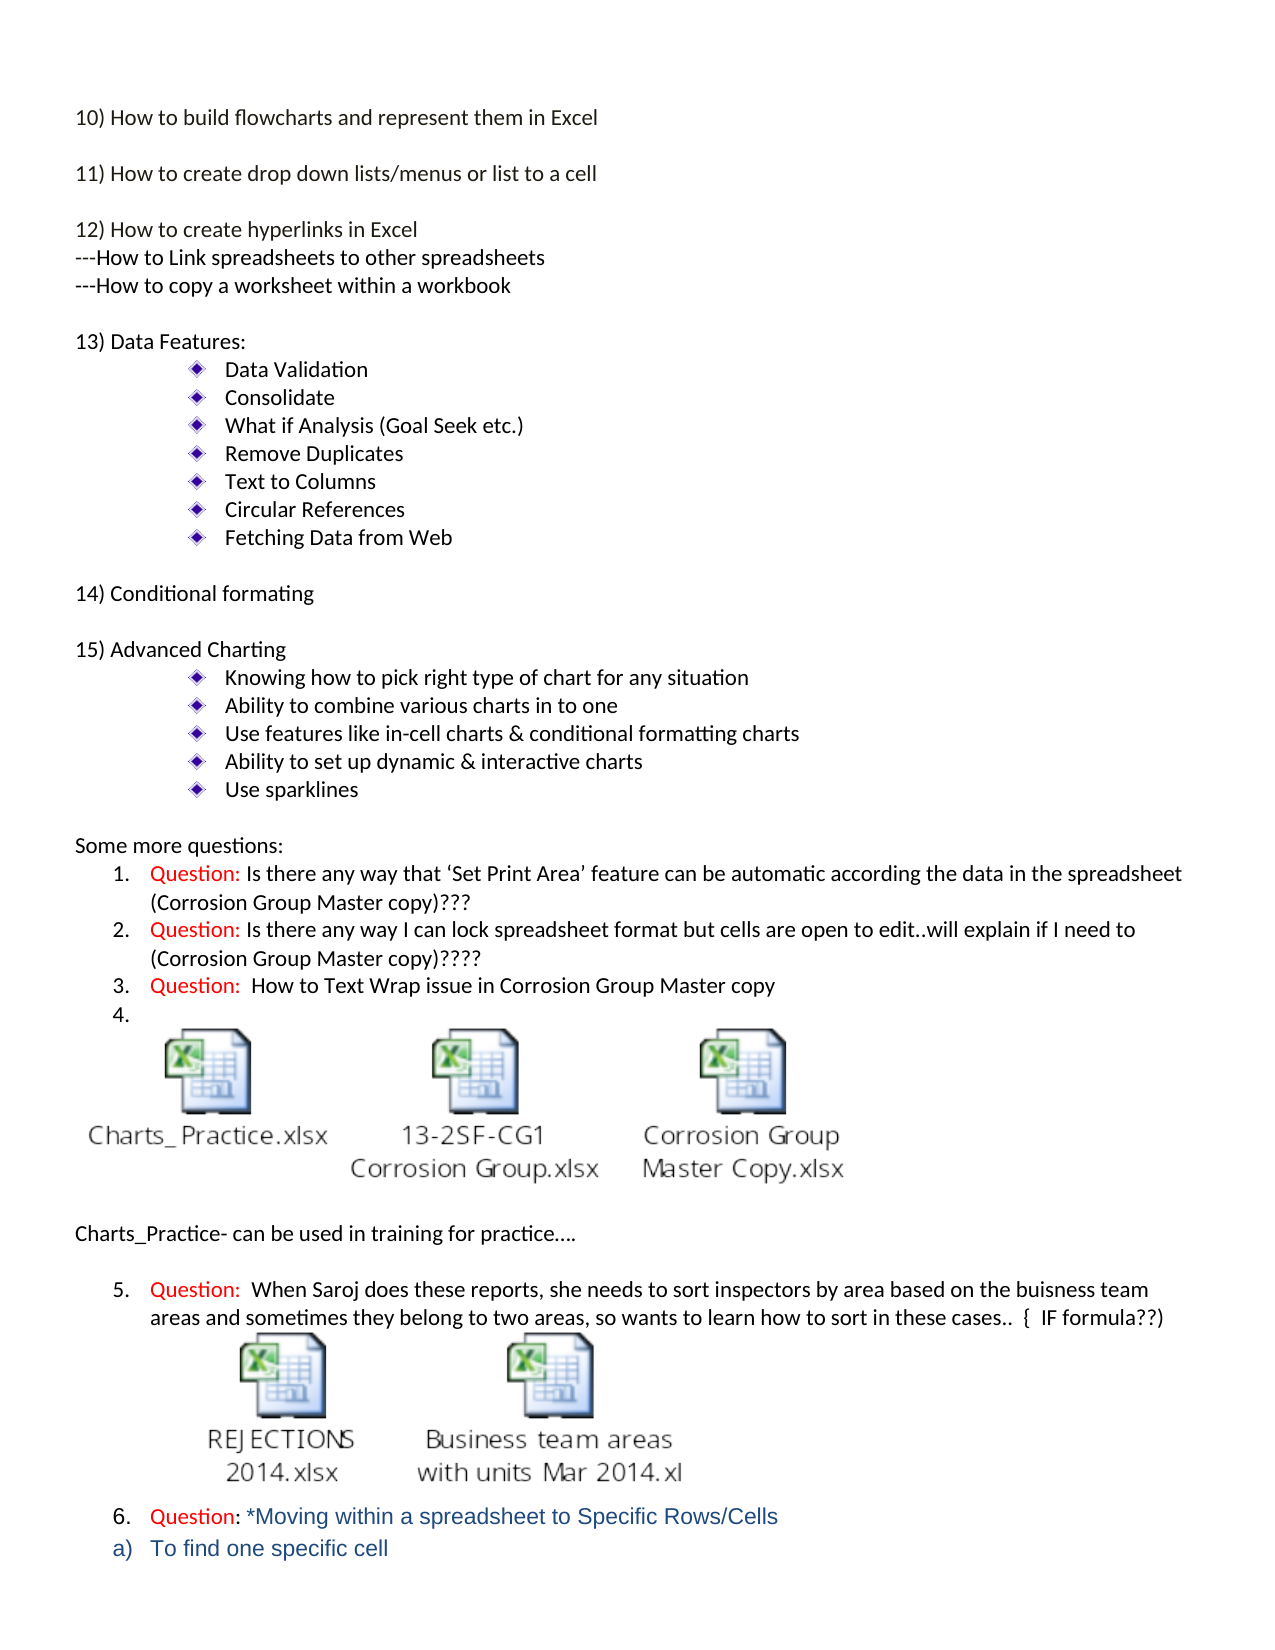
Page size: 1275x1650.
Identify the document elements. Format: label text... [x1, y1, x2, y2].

list Fetching Data from Web [187, 523, 1200, 551]
list Consolidate [187, 383, 1200, 411]
picture [188, 669, 206, 686]
text 11) How to create drop down lists/menus or list to a cell [75, 159, 1200, 187]
picture [188, 473, 206, 490]
picture [188, 360, 206, 378]
list Circular References [187, 495, 1200, 523]
list What if Analysis (Goal Seek etc.) [187, 411, 1200, 439]
list Knowing how to pick right type of chart for any situation [187, 663, 1200, 691]
text ---How to copy a worksheet within a workbook [75, 271, 1200, 299]
list Data Validation [187, 355, 1200, 383]
text 12) How to create hyperlinks in Excel [75, 215, 1200, 243]
list Question: Is there any way that ‘Set Print Area’ feature can be automatic according the data in the spreadsheet (Corrosion Group Master copy)??? [112, 859, 1200, 916]
picture [188, 781, 206, 798]
picture [188, 416, 206, 434]
list Charts_Practice- can be used in training for practice…. [75, 1219, 1200, 1247]
picture [188, 725, 206, 742]
list Text to Columns [187, 467, 1200, 495]
list Use sparklines [187, 776, 1200, 803]
picture [188, 445, 206, 462]
picture [188, 753, 206, 770]
text 13) Data Features: [75, 327, 1200, 355]
list Question: When Saroj does these reports, she needs to sort inspectors by area based on the buisness team areas and sometimes they belong to two areas, so wants to learn how to sort in these cases.. { IF formula??) [112, 1276, 1200, 1332]
text 10) How to build flowcharts and represent them in Excel [75, 103, 1200, 131]
text ---How to Link spreadsheets to other spreadsheets [75, 243, 1200, 271]
text 14) Conditional formating [75, 579, 1200, 607]
text 15) Advanced Charting [75, 635, 1200, 663]
picture [188, 529, 206, 546]
list Question: How to Text Wrap issue in Corrosion Group Master copy [112, 972, 1200, 1000]
list Ability to set up dynamic & interactive charts [187, 747, 1200, 776]
list Some more questions: [75, 832, 1200, 859]
picture [188, 697, 206, 714]
list Ability to combine various charts in to one [187, 691, 1200, 719]
list Remove Duplicates [187, 439, 1200, 467]
list To find one specific cell [112, 1535, 1200, 1561]
picture [188, 389, 206, 406]
list Question: Is there any way I can lock spreadsheet format but cells are open to edit..will explain if I need to (Corrosion Group Master copy)???? [112, 916, 1200, 972]
list Question: *Moving within a spreadsheet to Specific Rows/Cells [112, 1502, 1200, 1531]
list Use features like in-cell charts & conditional formatting charts [187, 719, 1200, 747]
picture [188, 501, 206, 518]
